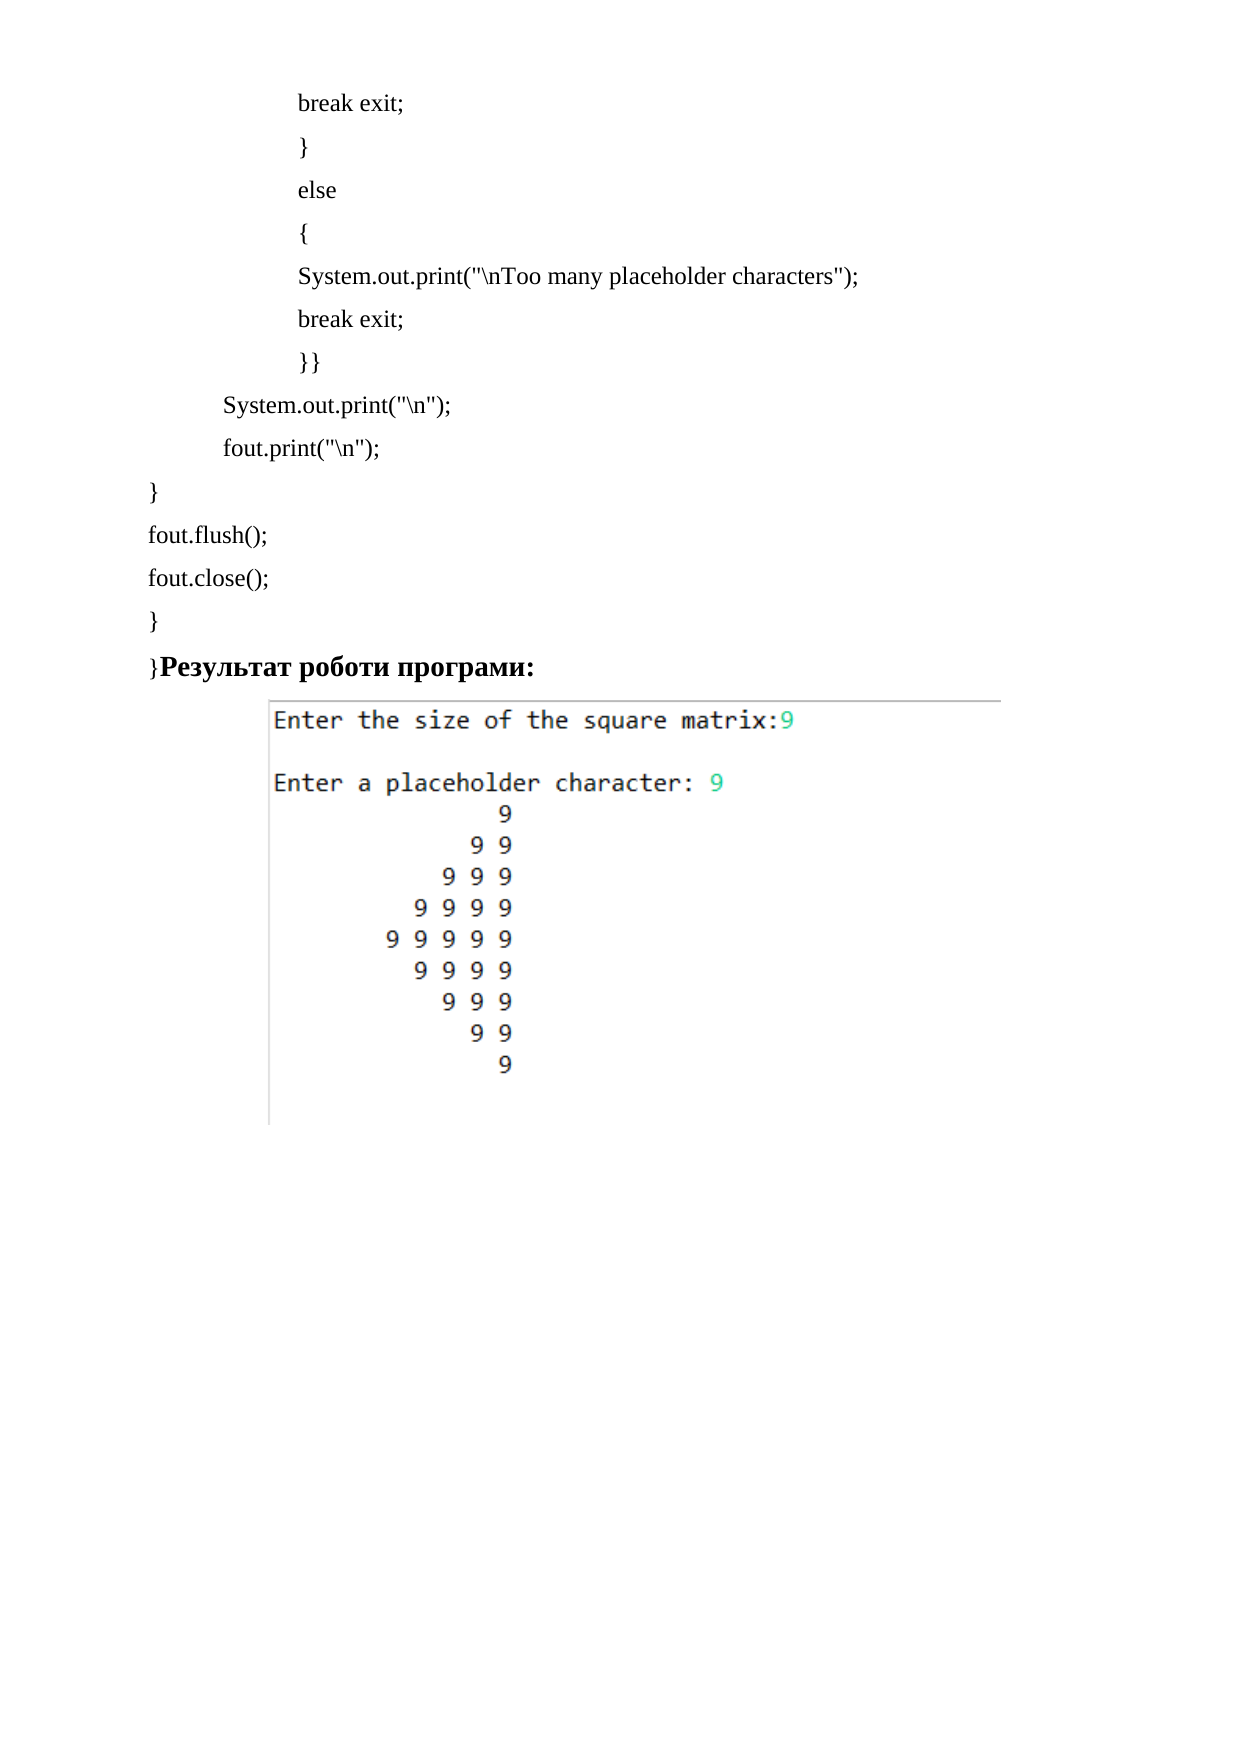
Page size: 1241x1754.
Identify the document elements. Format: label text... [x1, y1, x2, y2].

text }} [148, 347, 1152, 376]
text } [148, 132, 1152, 160]
text fout.flush(); [148, 520, 1152, 548]
text } [148, 477, 1152, 505]
text else [148, 175, 1152, 203]
text System.out.print("\nToo many placeholder characters"); [148, 261, 1152, 290]
text { [148, 218, 1152, 247]
picture [267, 699, 1001, 1125]
text } [148, 606, 1152, 635]
text fout.print("\n"); [148, 433, 1152, 462]
text }Результат роботи програми: [148, 649, 1152, 683]
text break exit; [148, 304, 1152, 333]
text fout.close(); [148, 563, 1152, 592]
text System.out.print("\n"); [148, 390, 1152, 419]
text break exit; [148, 88, 1152, 117]
